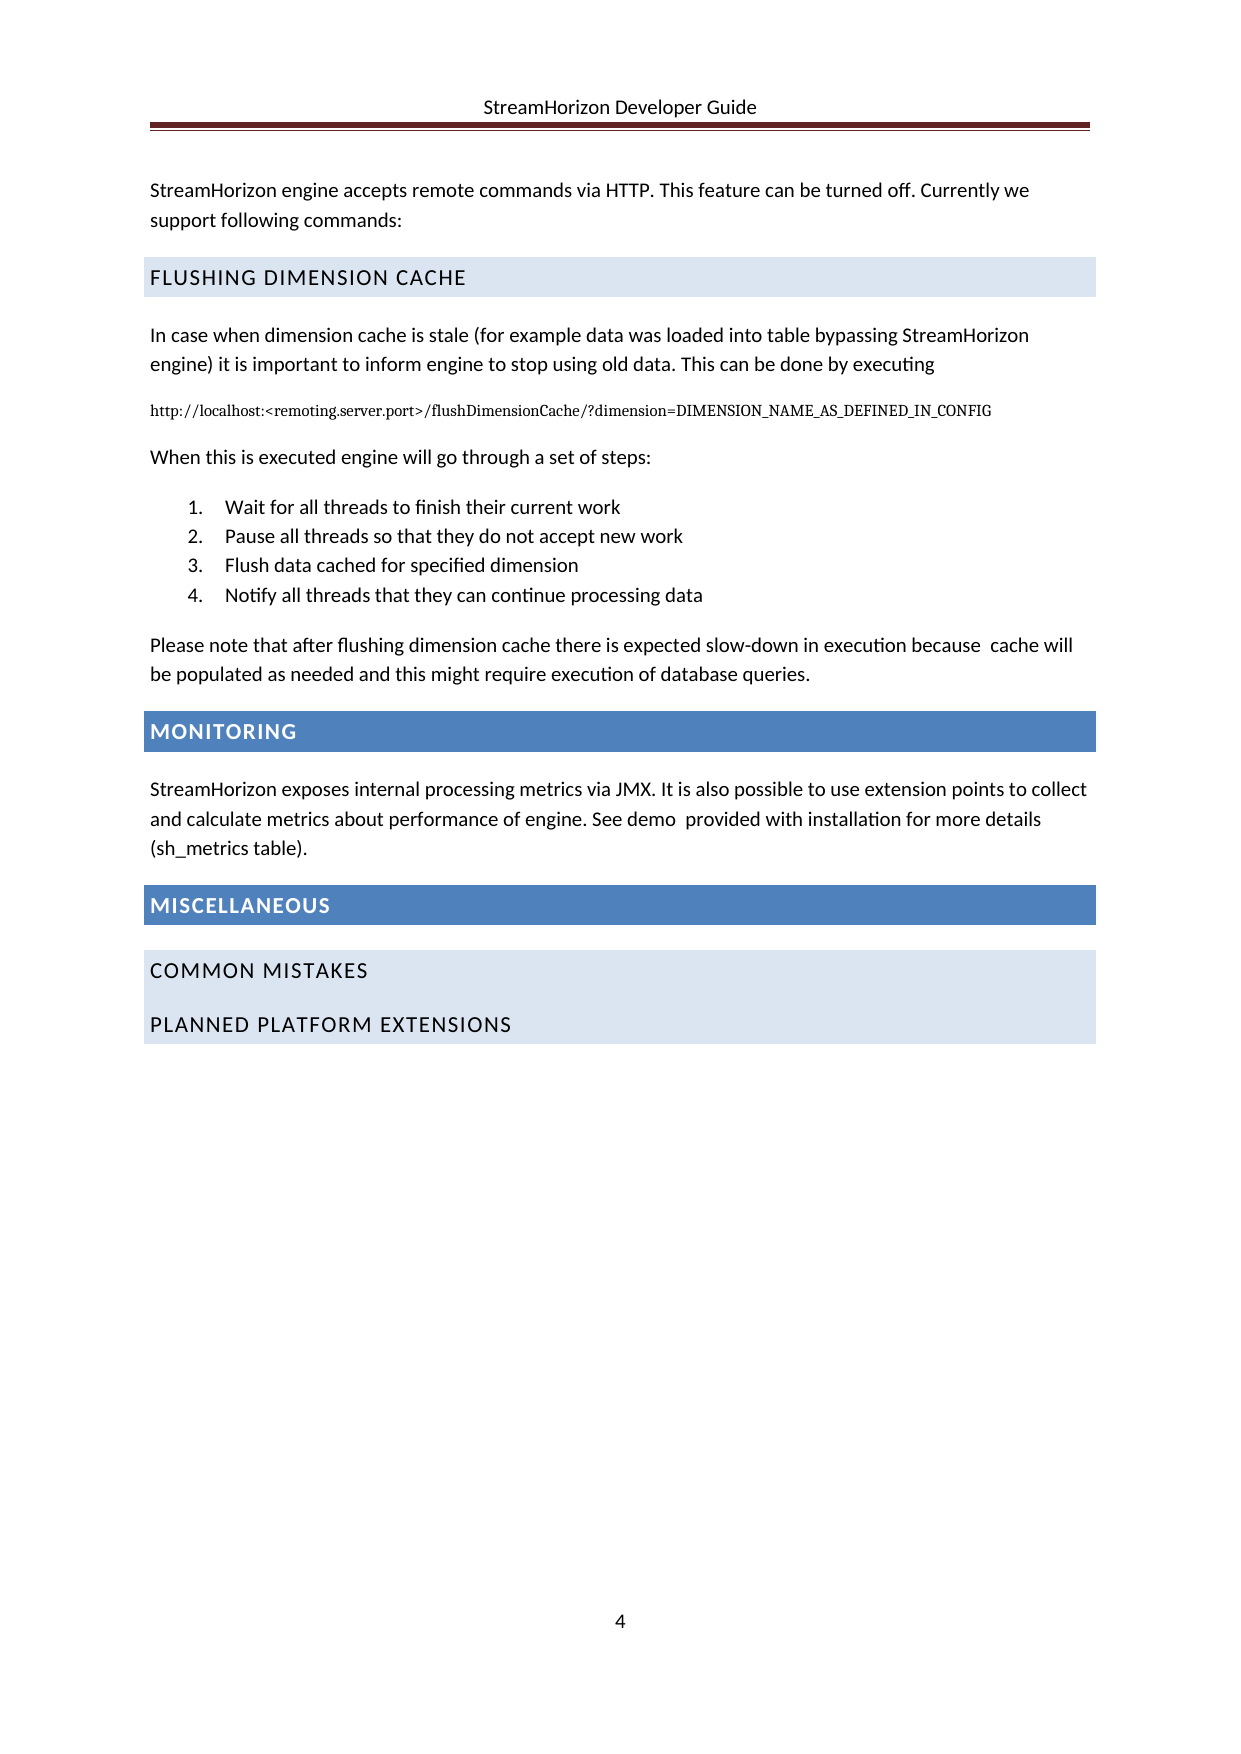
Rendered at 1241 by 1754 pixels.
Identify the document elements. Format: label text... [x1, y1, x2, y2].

text StreamHorizon exposes internal processing metrics via JMX. It is also possible to use extension points to collect and calculate metrics about performance of engine. See demo provided with installation for more details (sh_metrics table). [150, 777, 1090, 860]
list Notify all threads that they can continue processing data [187, 582, 1090, 607]
subtitle Common mistakes [150, 957, 1090, 985]
subtitle Miscellaneous [150, 891, 1090, 919]
list Pause all threads so that they do not accept new work [187, 523, 1090, 549]
subtitle Monitoring [150, 717, 1090, 745]
list Flush data cached for specified dimension [187, 553, 1090, 578]
text StreamHorizon engine accepts remote commands via HTTP. This feature can be turned off. Currently we support following commands: [150, 178, 1090, 232]
text When this is executed engine will go through a set of steps: [150, 444, 1090, 470]
text In case when dimension cache is stale (for example data was loaded into table bypassing StreamHorizon engine) it is important to inform engine to stop using old data. This can be done by executing [150, 322, 1090, 377]
subtitle Planned platform extensions [150, 1003, 1090, 1038]
text http://localhost:<remoting.server.port>/flushDimensionCache/?dimension=DIMENSION_NAME_AS_DEFINED_IN_CONFIG [150, 402, 1090, 421]
list Wait for all threads to finish their current work [187, 494, 1090, 520]
subtitle Flushing dimension cache [150, 263, 1090, 291]
text Please note that after flushing dimension cache there is expected slow-down in execution because cache will be populated as needed and this might require execution of database queries. [150, 632, 1090, 686]
